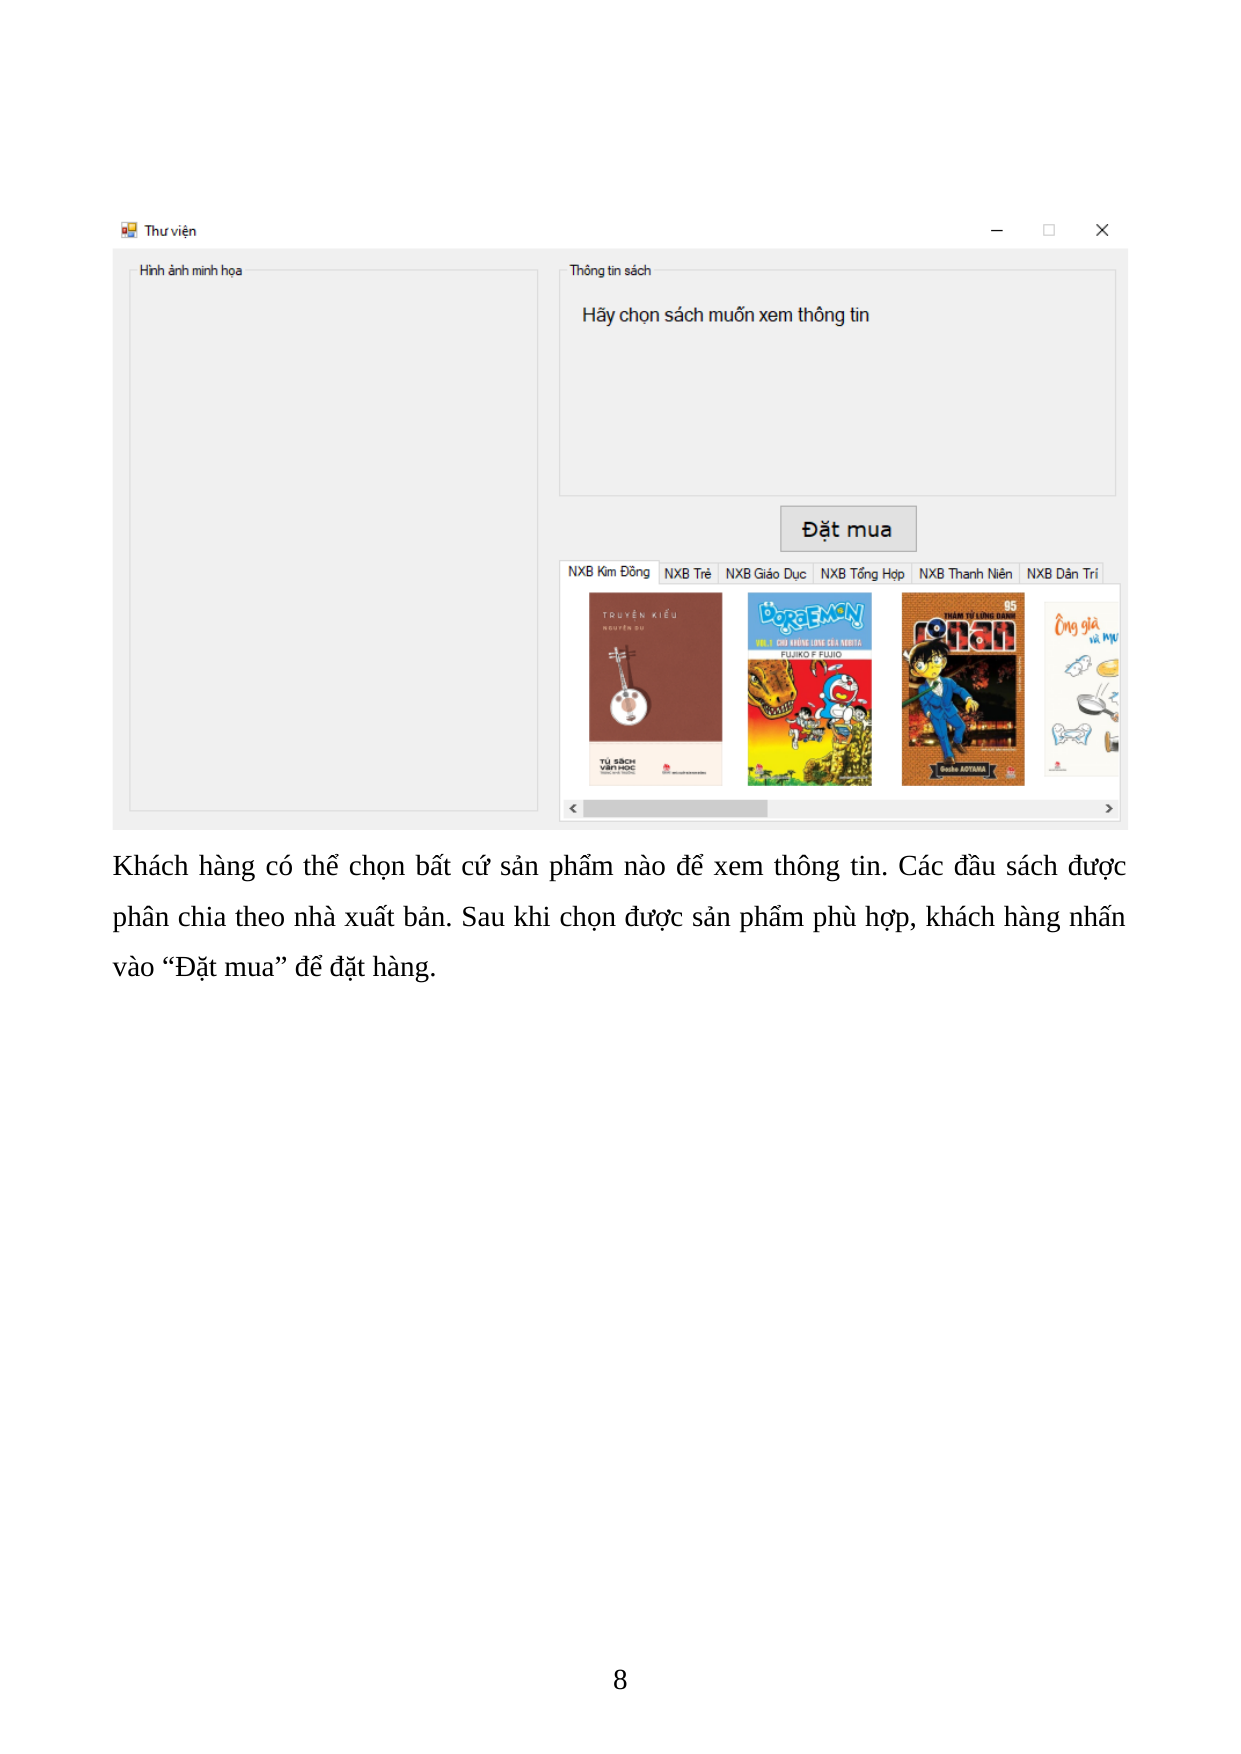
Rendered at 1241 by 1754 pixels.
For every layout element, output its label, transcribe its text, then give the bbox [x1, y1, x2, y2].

picture [112, 215, 1129, 830]
text Khách hàng có thể chọn bất cứ sản phẩm nào để xem thông tin. Các đầu sách được phân chia theo nhà xuất bản. Sau khi chọn được sản phẩm phù hợp, khách hàng nhấn vào “Đặt mua” để đặt hàng. [112, 848, 1128, 982]
